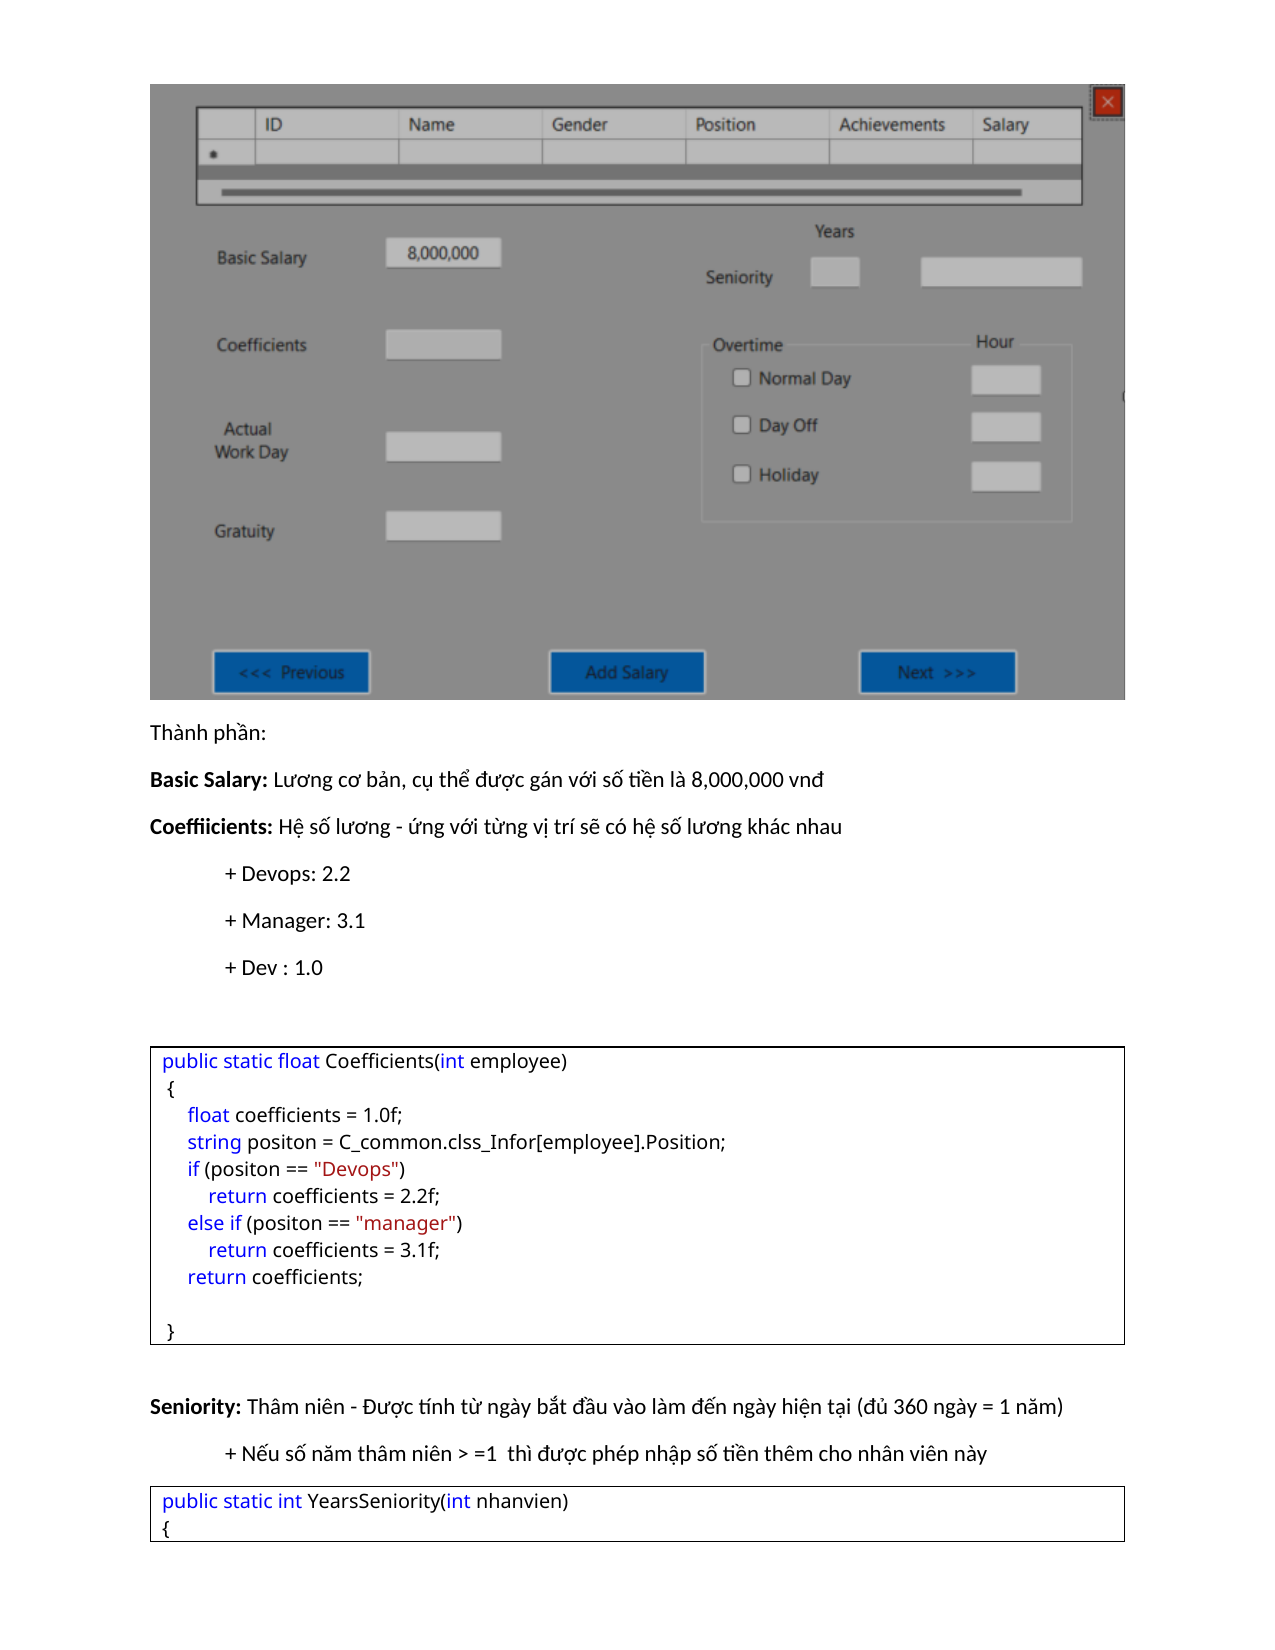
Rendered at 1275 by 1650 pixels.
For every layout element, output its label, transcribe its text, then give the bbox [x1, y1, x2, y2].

text + Nếu số năm thâm niên > =1 thì được phép nhập số tiền thêm cho nhân viên này [150, 1439, 1125, 1467]
text + Manager: 3.1 [150, 906, 1125, 934]
text + Devops: 2.2 [150, 859, 1125, 887]
picture [150, 84, 1125, 700]
table_header public static float Coefficients(int employee) { float coefficients = 1.0f; string positon = C_common.clss_Infor[employee].Position; if (positon == "Devops") return coefficients = 2.2f; else if (positon == "manager") return coefficients = 3.1f; return coefficients; } [151, 1048, 1124, 1344]
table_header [151, 1487, 1124, 1541]
text Basic Salary: Lương cơ bản, cụ thể được gán với số tiền là 8,000,000 vnđ [150, 765, 1125, 793]
text + Dev : 1.0 [150, 953, 1125, 981]
text Coeffiicients: Hệ số lương - ứng với từng vị trí sẽ có hệ số lương khác nhau [150, 812, 1125, 840]
text Thành phần: [150, 718, 1125, 746]
text Seniority: Thâm niên - Được tính từ ngày bắt đầu vào làm đến ngày hiện tại (đủ 360 ngày = 1 năm) [150, 1392, 1125, 1420]
